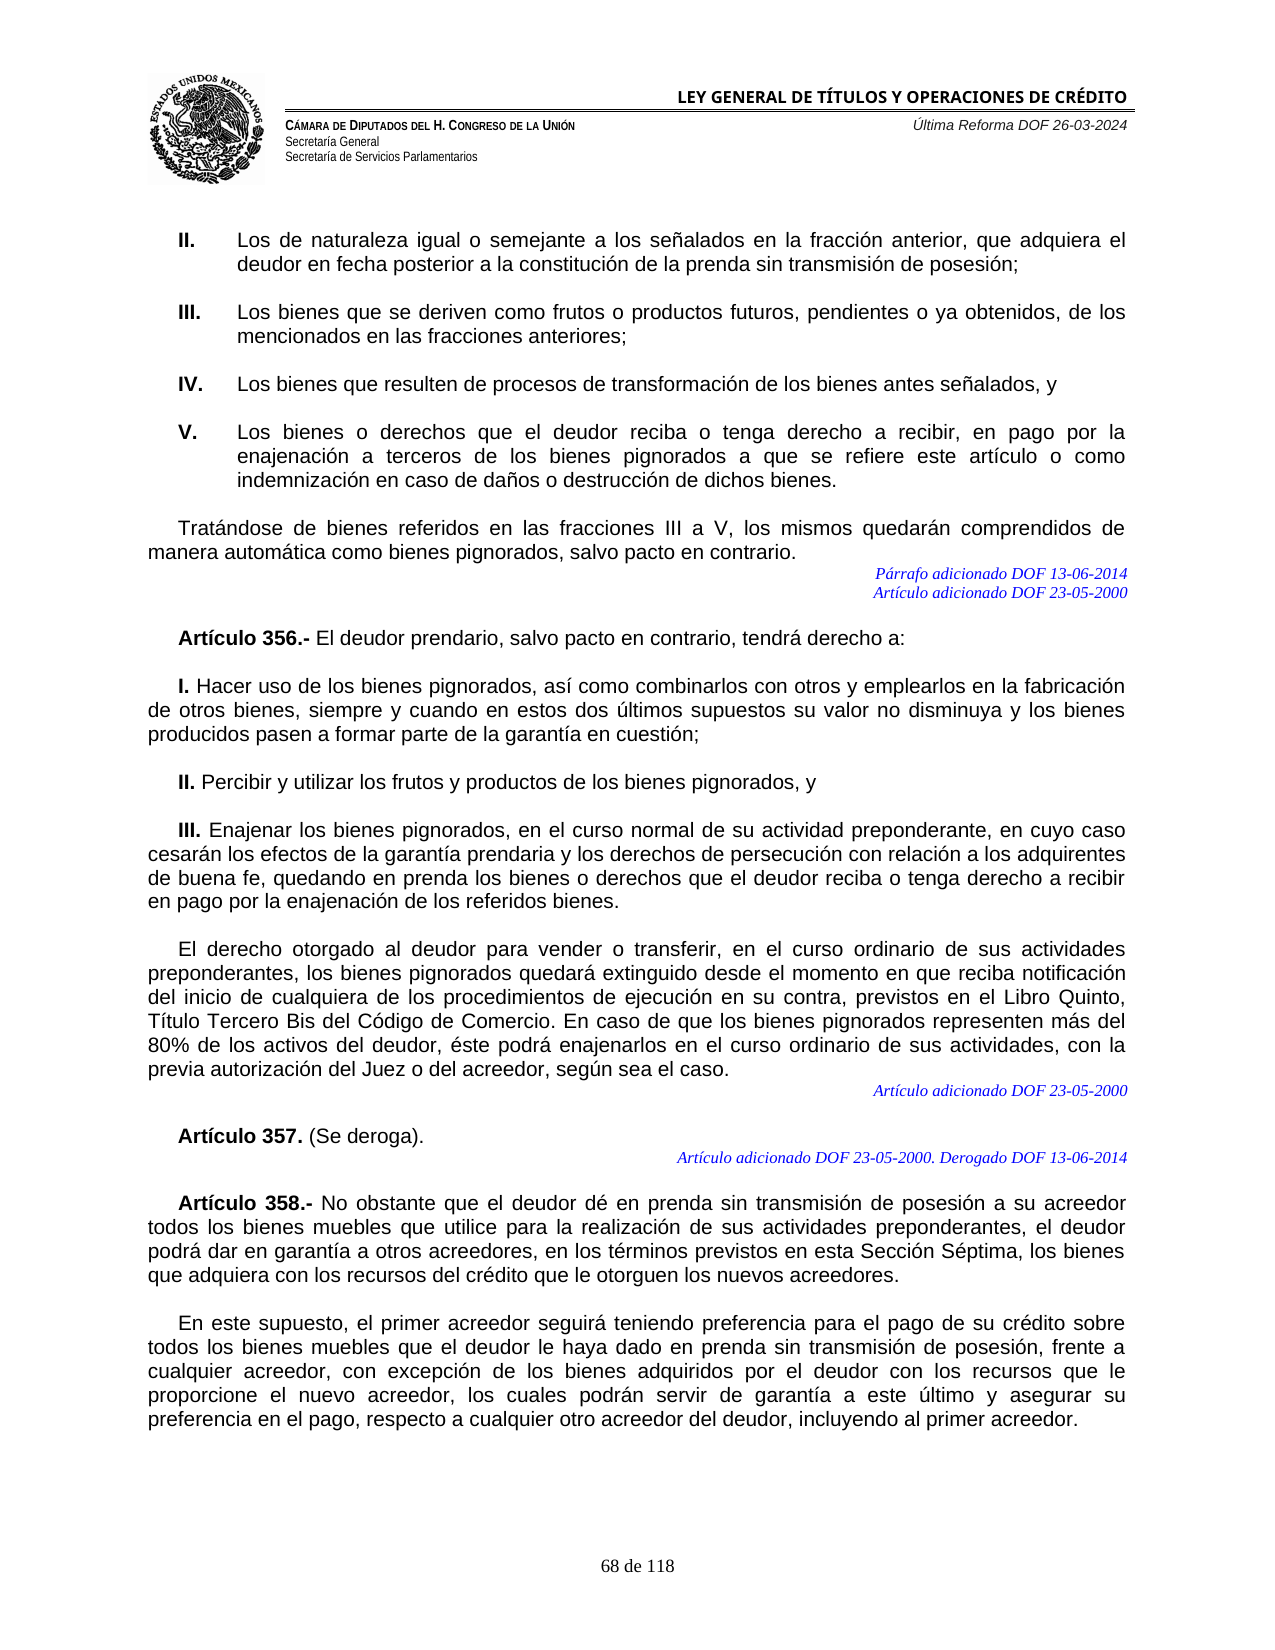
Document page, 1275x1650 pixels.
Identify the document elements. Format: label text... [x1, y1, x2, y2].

text En este supuesto, el primer acreedor seguirá teniendo preferencia para el pago de su crédito sobre todos los bienes muebles que el deudor le haya dado en prenda sin transmisión de posesión, frente a cualquier acreedor, con excepción de los bienes adquiridos por el deudor con los recursos que le proporcione el nuevo acreedor, los cuales podrán servir de garantía a este último y asegurar su preferencia en el pago, respecto a cualquier otro acreedor del deudor, incluyendo al primer acreedor. [148, 1311, 1127, 1431]
text V. Los bienes o derechos que el deudor reciba o tenga derecho a recibir, en pago por la enajenación a terceros de los bienes pignorados a que se refiere este artículo o como indemnización en caso de daños o destrucción de dichos bienes. [178, 420, 1127, 492]
text II. Percibir y utilizar los frutos y productos de los bienes pignorados, y [148, 769, 1127, 793]
text Párrafo adicionado DOF 13-06-2014 [148, 563, 1127, 583]
text III. Enajenar los bienes pignorados, en el curso normal de su actividad preponderante, en cuyo caso cesarán los efectos de la garantía prendaria y los derechos de persecución con relación a los adquirentes de buena fe, quedando en prenda los bienes o derechos que el deudor reciba o tenga derecho a recibir en pago por la enajenación de los referidos bienes. [148, 817, 1127, 913]
text III. Los bienes que se deriven como frutos o productos futuros, pendientes o ya obtenidos, de los mencionados en las fracciones anteriores; [178, 300, 1127, 348]
text Artículo adicionado DOF 23-05-2000 [148, 583, 1127, 602]
text Tratándose de bienes referidos en las fracciones III a V, los mismos quedarán comprendidos de manera automática como bienes pignorados, salvo pacto en contrario. [148, 516, 1127, 563]
text Artículo 357. (Se deroga). [148, 1124, 1127, 1148]
text Artículo adicionado DOF 23-05-2000 [148, 1081, 1127, 1100]
text II. Los de naturaleza igual o semejante a los señalados en la fracción anterior, que adquiera el deudor en fecha posterior a la constitución de la prenda sin transmisión de posesión; [178, 228, 1127, 276]
text IV. Los bienes que resulten de procesos de transformación de los bienes antes señalados, y [178, 372, 1127, 396]
text Artículo 356.- El deudor prendario, salvo pacto en contrario, tendrá derecho a: [148, 626, 1127, 650]
text Artículo 358.- No obstante que el deudor dé en prenda sin transmisión de posesión a su acreedor todos los bienes muebles que utilice para la realización de sus actividades preponderantes, el deudor podrá dar en garantía a otros acreedores, en los términos previstos en esta Sección Séptima, los bienes que adquiera con los recursos del crédito que le otorguen los nuevos acreedores. [148, 1191, 1127, 1287]
text Artículo adicionado DOF 23-05-2000. Derogado DOF 13-06-2014 [148, 1148, 1127, 1167]
text El derecho otorgado al deudor para vender o transferir, en el curso ordinario de sus actividades preponderantes, los bienes pignorados quedará extinguido desde el momento en que reciba notificación del inicio de cualquiera de los procedimientos de ejecución en su contra, previstos en el Libro Quinto, Título Tercero Bis del Código de Comercio. En caso de que los bienes pignorados representen más del 80% de los activos del deudor, éste podrá enajenarlos en el curso ordinario de sus actividades, con la previa autorización del Juez o del acreedor, según sea el caso. [148, 937, 1127, 1081]
text I. Hacer uso de los bienes pignorados, así como combinarlos con otros y emplearlos en la fabricación de otros bienes, siempre y cuando en estos dos últimos supuestos su valor no disminuya y los bienes producidos pasen a formar parte de la garantía en cuestión; [148, 674, 1127, 746]
